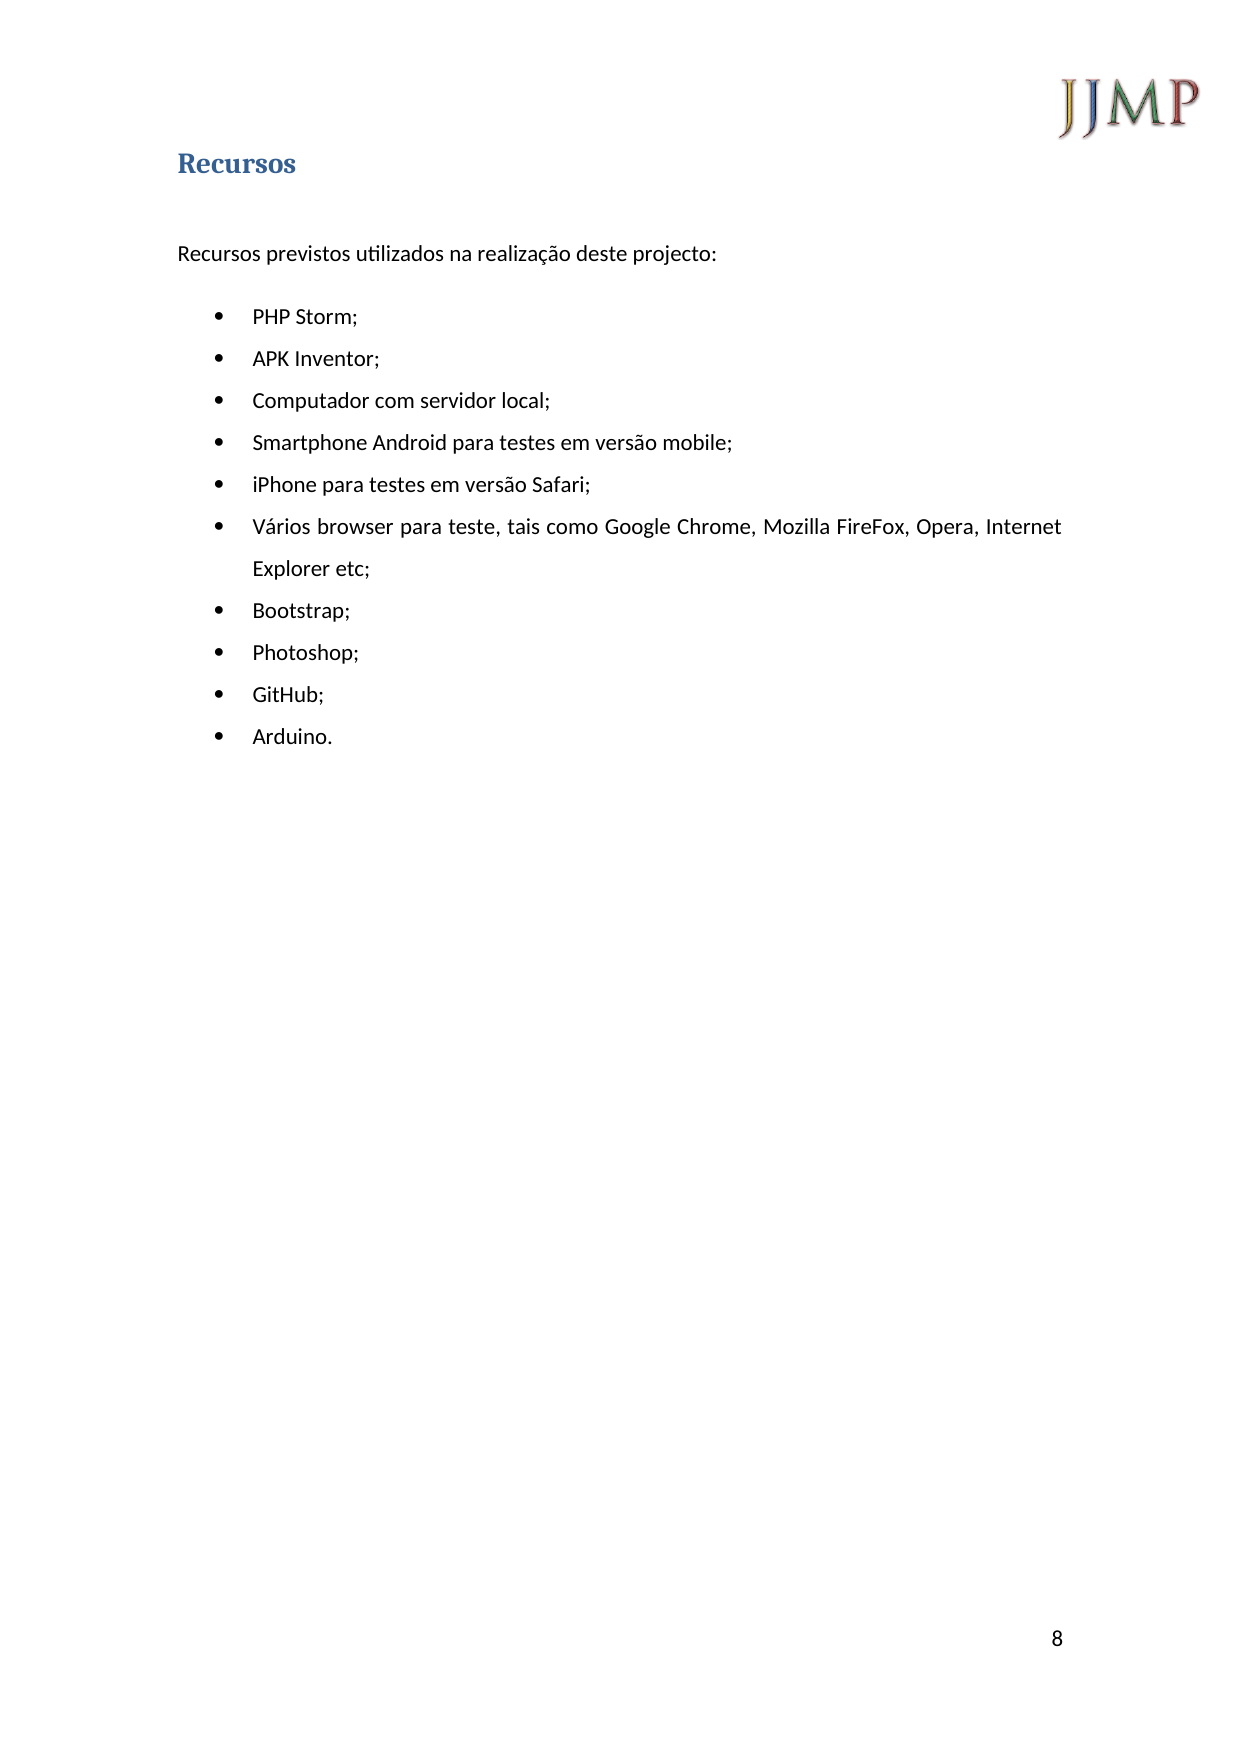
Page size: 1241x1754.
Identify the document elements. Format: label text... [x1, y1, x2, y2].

list Smartphone Android para testes em versão mobile; [215, 428, 1063, 456]
list Computador com servidor local; [215, 386, 1063, 414]
list Arduino. [215, 722, 1063, 750]
subtitle Recursos [177, 148, 1063, 181]
list Vários browser para teste, tais como Google Chrome, Mozilla FireFox, Opera, Internet Explorer etc; [215, 512, 1063, 582]
list Bootstrap; [215, 596, 1063, 624]
text Recursos previstos utilizados na realização deste projecto: [177, 239, 1063, 267]
list iPhone para testes em versão Safari; [215, 470, 1063, 498]
list APK Inventor; [215, 344, 1063, 372]
picture [1051, 73, 1210, 140]
list GitHub; [215, 680, 1063, 708]
list Photoshop; [215, 638, 1063, 666]
list PHP Storm; [215, 302, 1063, 330]
